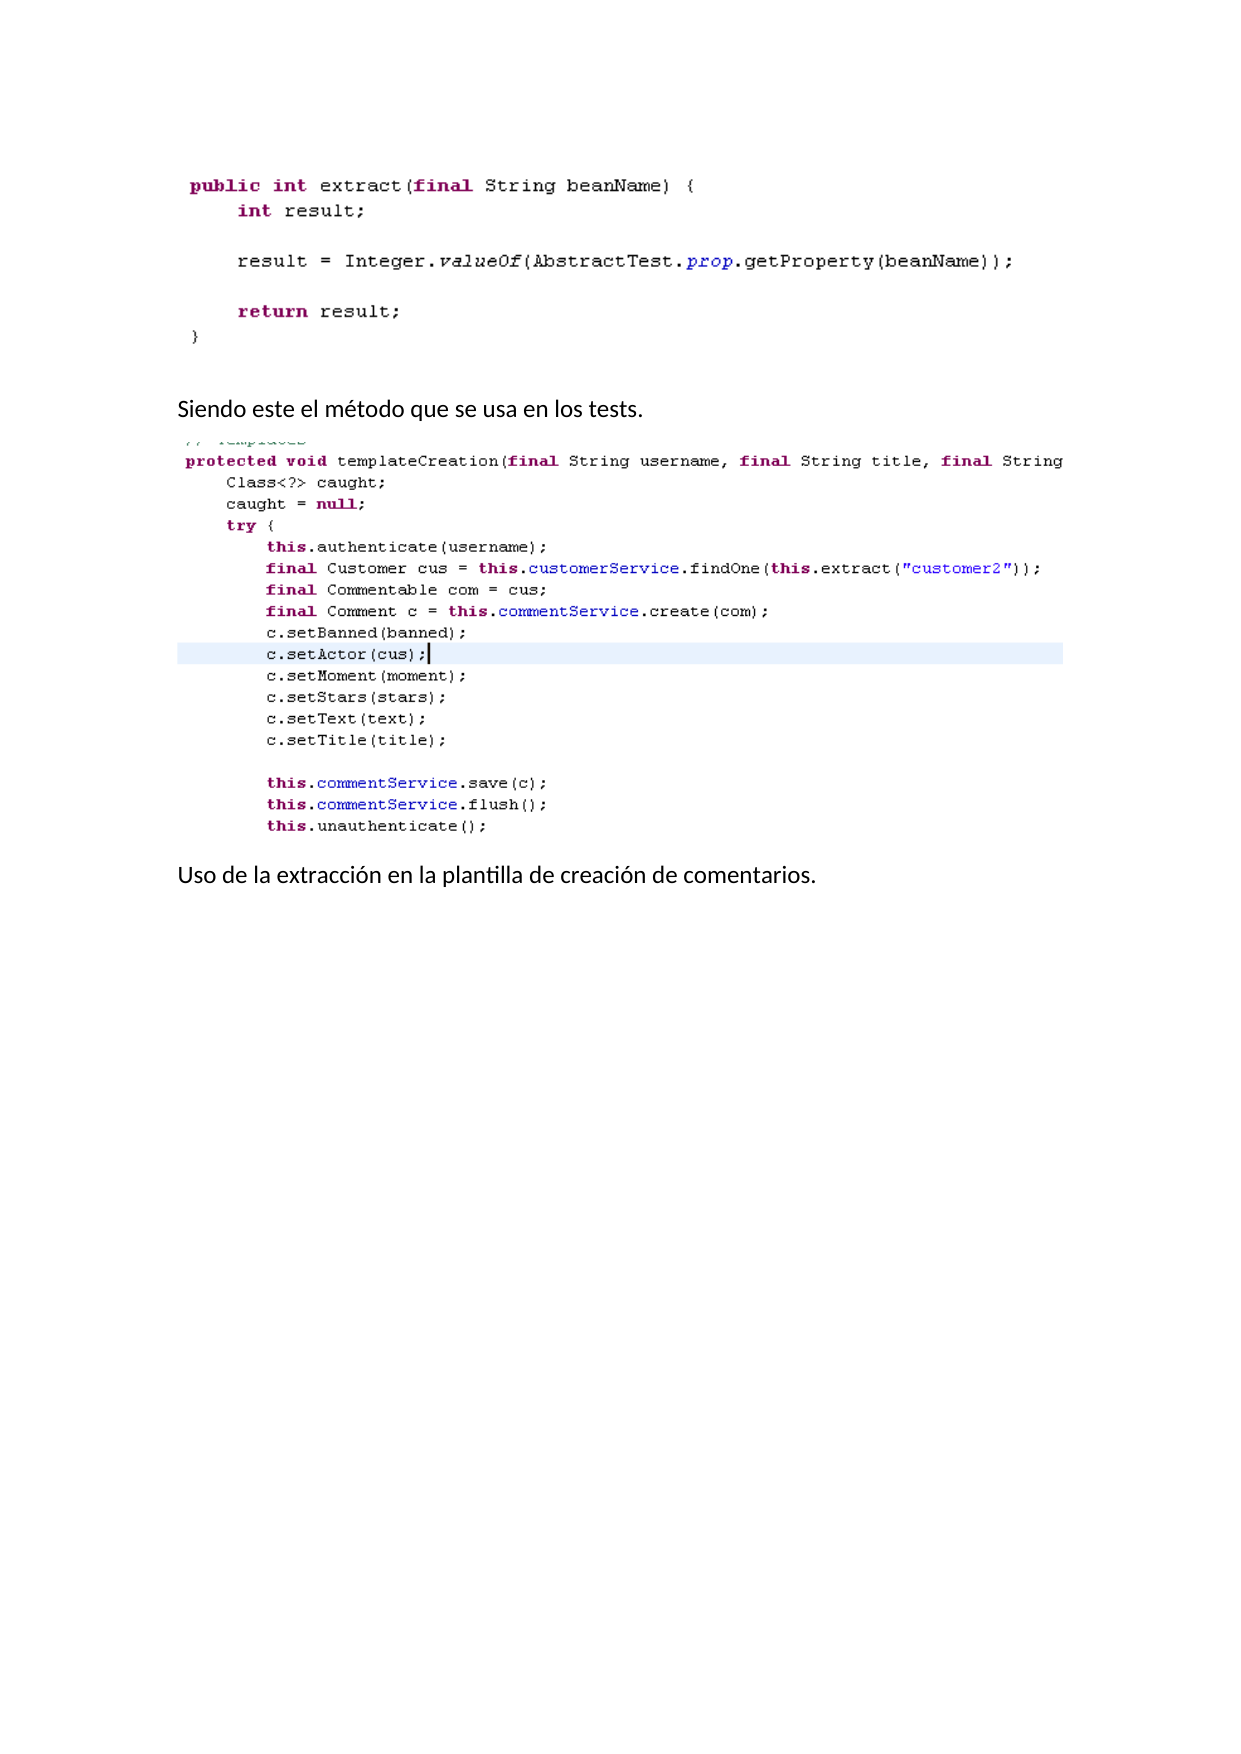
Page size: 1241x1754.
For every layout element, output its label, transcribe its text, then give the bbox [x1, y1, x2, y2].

text Uso de la extracción en la plantilla de creación de comentarios. [177, 859, 1063, 890]
text Siendo este el método que se usa en los tests. [177, 393, 1063, 424]
picture [177, 442, 1063, 841]
picture [177, 147, 1063, 375]
